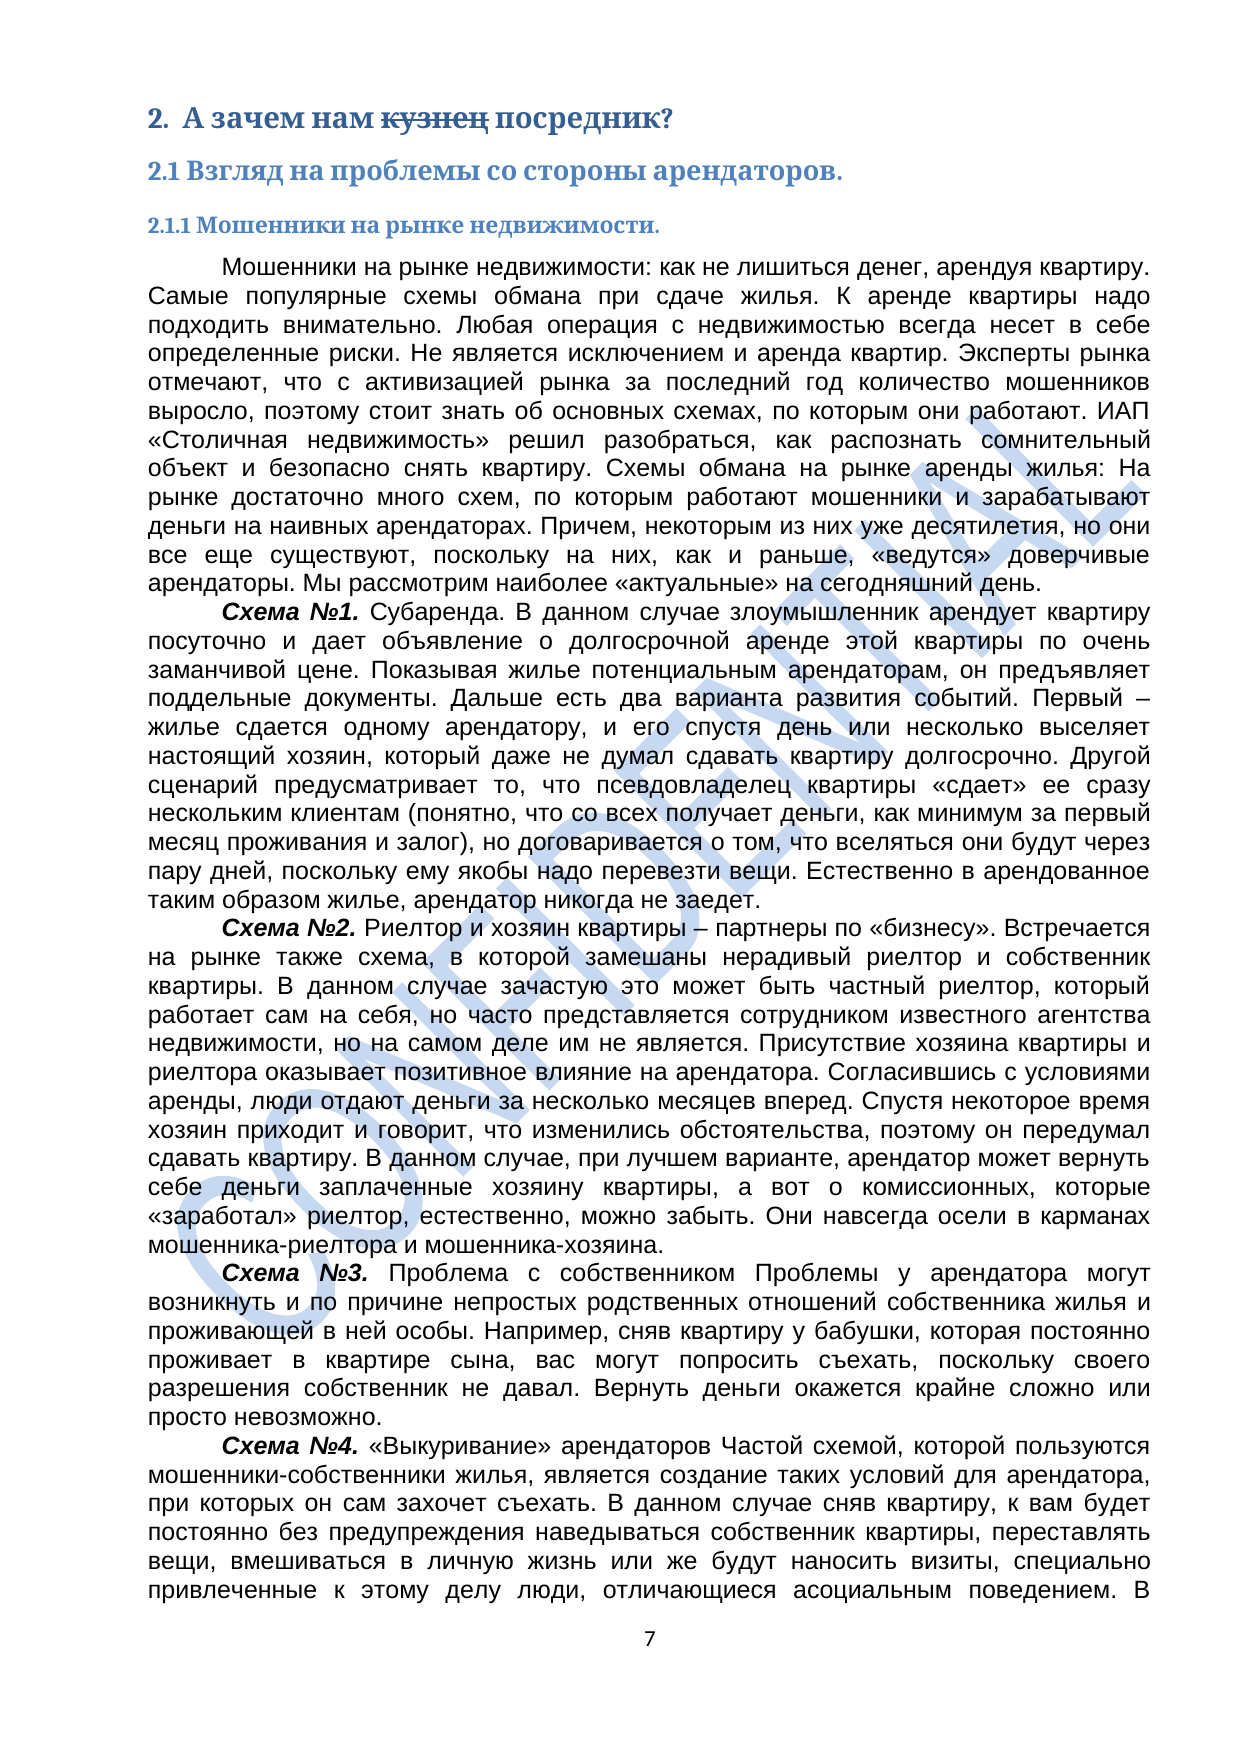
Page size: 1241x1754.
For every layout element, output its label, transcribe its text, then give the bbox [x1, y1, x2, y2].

text Схема №3. Проблема с собственником Проблемы у арендатора могут возникнуть и по причине непростых родственных отношений собственника жилья и проживающей в ней особы. Например, сняв квартиру у бабушки, которая постоянно проживает в квартире сына, вас могут попросить съехать, поскольку своего разрешения собственник не давал. Вернуть деньги окажется крайне сложно или просто невозможно. [148, 1258, 1152, 1431]
subtitle 2.1.1 Мошенники на рынке недвижимости. [148, 213, 1152, 239]
subtitle 2. А зачем нам кузнец посредник? [148, 102, 1152, 135]
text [148, 1431, 1152, 1603]
text Мошенники на рынке недвижимости: как не лишиться денег, арендуя квартиру. Самые популярные схемы обмана при сдаче жилья. К аренде квартиры надо подходить внимательно. Любая операция с недвижимостью всегда несет в себе определенные риски. Не является исключением и аренда квартир. Эксперты рынка отмечают, что с активизацией рынка за последний год количество мошенников выросло, поэтому стоит знать об основных схемах, по которым они работают. ИАП «Столичная недвижимость» решил разобраться, как распознать сомнительный объект и безопасно снять квартиру. Схемы обмана на рынке аренды жилья: На рынке достаточно много схем, по которым работают мошенники и зарабатывают деньги на наивных арендаторах. Причем, некоторым из них уже десятилетия, но они все еще существуют, поскольку на них, как и раньше, «ведутся» доверчивые арендаторы. Мы рассмотрим наиболее «актуальные» на сегодняшний день. [148, 252, 1152, 597]
text Схема №1. Субаренда. В данном случае злоумышленник арендует квартиру посуточно и дает объявление о долгосрочной аренде этой квартиры по очень заманчивой цене. Показывая жилье потенциальным арендаторам, он предъявляет поддельные документы. Дальше есть два варианта развития событий. Первый – жилье сдается одному арендатору, и его спустя день или несколько выселяет настоящий хозяин, который даже не думал сдавать квартиру долгосрочно. Другой сценарий предусматривает то, что псевдовладелец квартиры «сдает» ее сразу нескольким клиентам (понятно, что со всех получает деньги, как минимум за первый месяц проживания и залог), но договаривается о том, что вселяться они будут через пару дней, поскольку ему якобы надо перевезти вещи. Естественно в арендованное таким образом жилье, арендатор никогда не заедет. [148, 597, 1152, 913]
subtitle 2.1 Взгляд на проблемы со стороны арендаторов. [148, 156, 1152, 187]
text Схема №2. Риелтор и хозяин квартиры – партнеры по «бизнесу». Встречается на рынке также схема, в которой замешаны нерадивый риелтор и собственник квартиры. В данном случае зачастую это может быть частный риелтор, который работает сам на себя, но часто представляется сотрудником известного агентства недвижимости, но на самом деле им не является. Присутствие хозяина квартиры и риелтора оказывает позитивное влияние на арендатора. Согласившись с условиями аренды, люди отдают деньги за несколько месяцев вперед. Спустя некоторое время хозяин приходит и говорит, что изменились обстоятельства, поэтому он передумал сдавать квартиру. В данном случае, при лучшем варианте, арендатор может вернуть себе деньги заплаченные хозяину квартиры, а вот о комиссионных, которые «заработал» риелтор, естественно, можно забыть. Они навсегда осели в карманах мошенника-риелтора и мошенника-хозяина. [148, 913, 1152, 1258]
